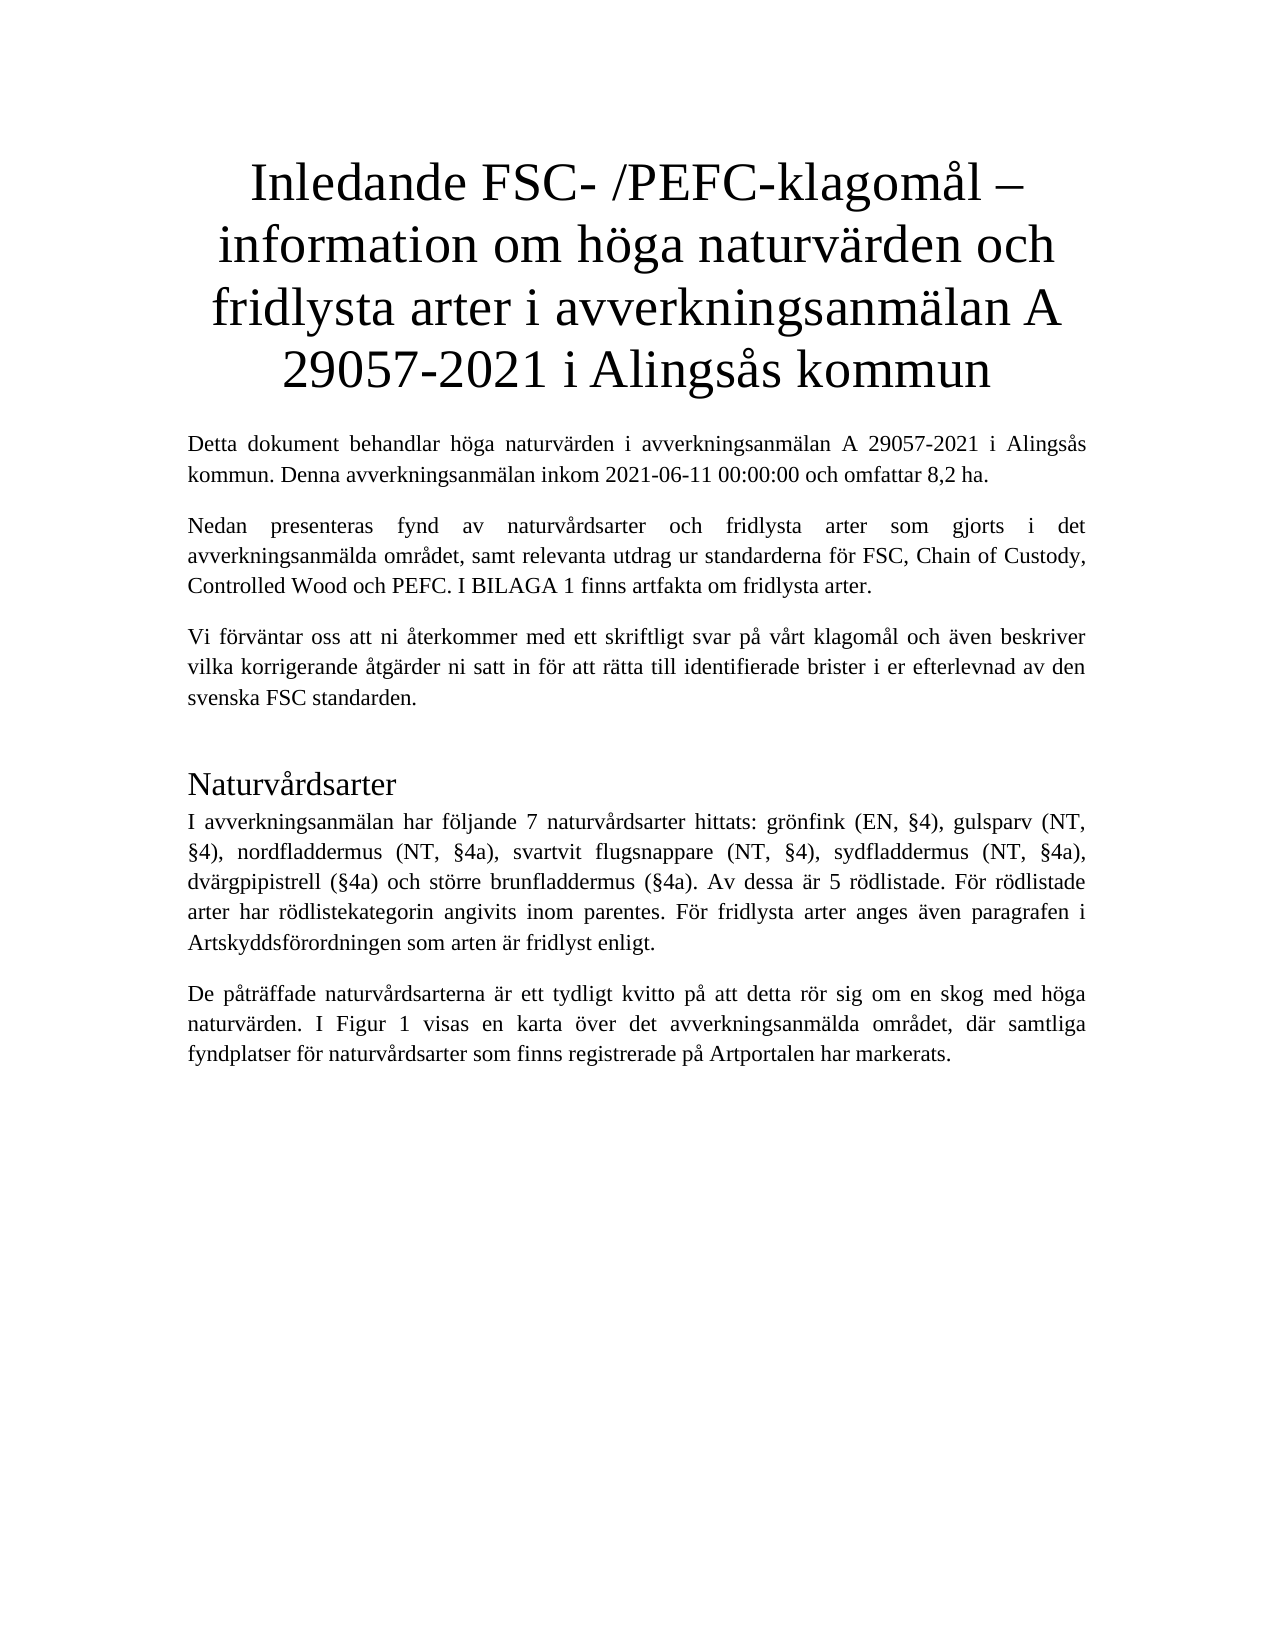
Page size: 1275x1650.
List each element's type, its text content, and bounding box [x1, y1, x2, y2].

text I avverkningsanmälan har följande 7 naturvårdsarter hittats: grönfink (EN, §4), gulsparv (NT, §4), nordfladdermus (NT, §4a), svartvit flugsnappare (NT, §4), sydfladdermus (NT, §4a), dvärgpipistrell (§4a) och större brunfladdermus (§4a). Av dessa är 5 rödlistade. För rödlistade arter har rödlistekategorin angivits inom parentes. För fridlysta arter anges även paragrafen i Artskyddsförordningen som arten är fridlyst enligt. [187, 808, 1087, 955]
text De påträffade naturvårdsarterna är ett tydligt kvitto på att detta rör sig om en skog med höga naturvärden. I Figur 1 visas en karta över det avverkningsanmälda området, där samtliga fyndplatser för naturvårdsarter som finns registrerade på Artportalen har markerats. [187, 980, 1087, 1066]
text Nedan presenteras fynd av naturvårdsarter och fridlysta arter som gjorts i det avverkningsanmälda området, samt relevanta utdrag ur standarderna för FSC, Chain of Custody, Controlled Wood och PEFC. I BILAGA 1 finns artfakta om fridlysta arter. [187, 512, 1087, 598]
text Detta dokument behandlar höga naturvärden i avverkningsanmälan A 29057-2021 i Alingsås kommun. Denna avverkningsanmälan inkom 2021-06-11 00:00:00 och omfattar 8,2 ha. [187, 430, 1087, 487]
title Inledande FSC- /PEFC-klagomål – information om höga naturvärden och fridlysta arter i avverkningsanmälan A 29057-2021 i Alingsås kommun [187, 150, 1087, 399]
text Vi förväntar oss att ni återkommer med ett skriftligt svar på vårt klagomål och även beskriver vilka korrigerande åtgärder ni satt in för att rätta till identifierade brister i er efterlevnad av den svenska FSC standarden. [187, 623, 1087, 710]
subtitle Naturvårdsarter [187, 764, 1087, 802]
